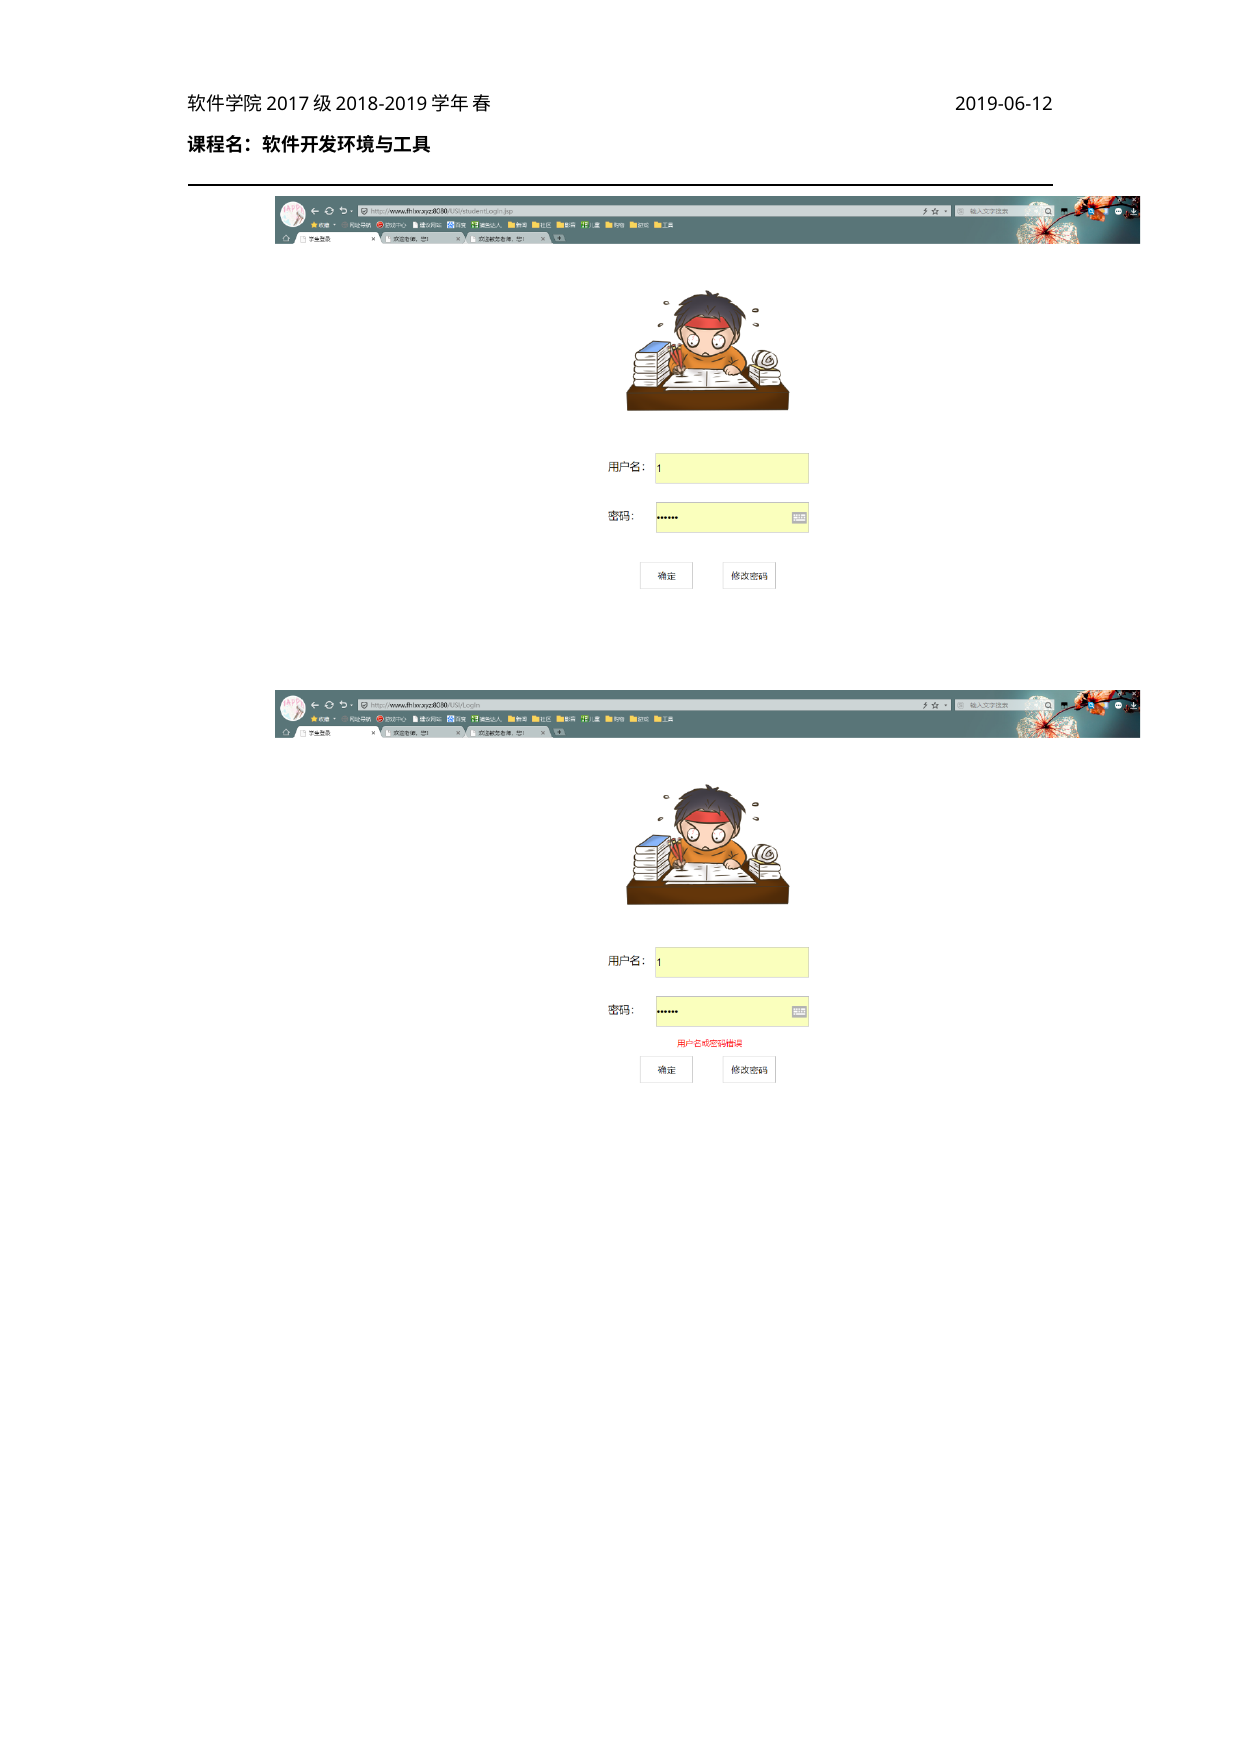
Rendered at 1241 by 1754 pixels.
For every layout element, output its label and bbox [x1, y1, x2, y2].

picture [275, 690, 1141, 1178]
picture [275, 196, 1141, 684]
